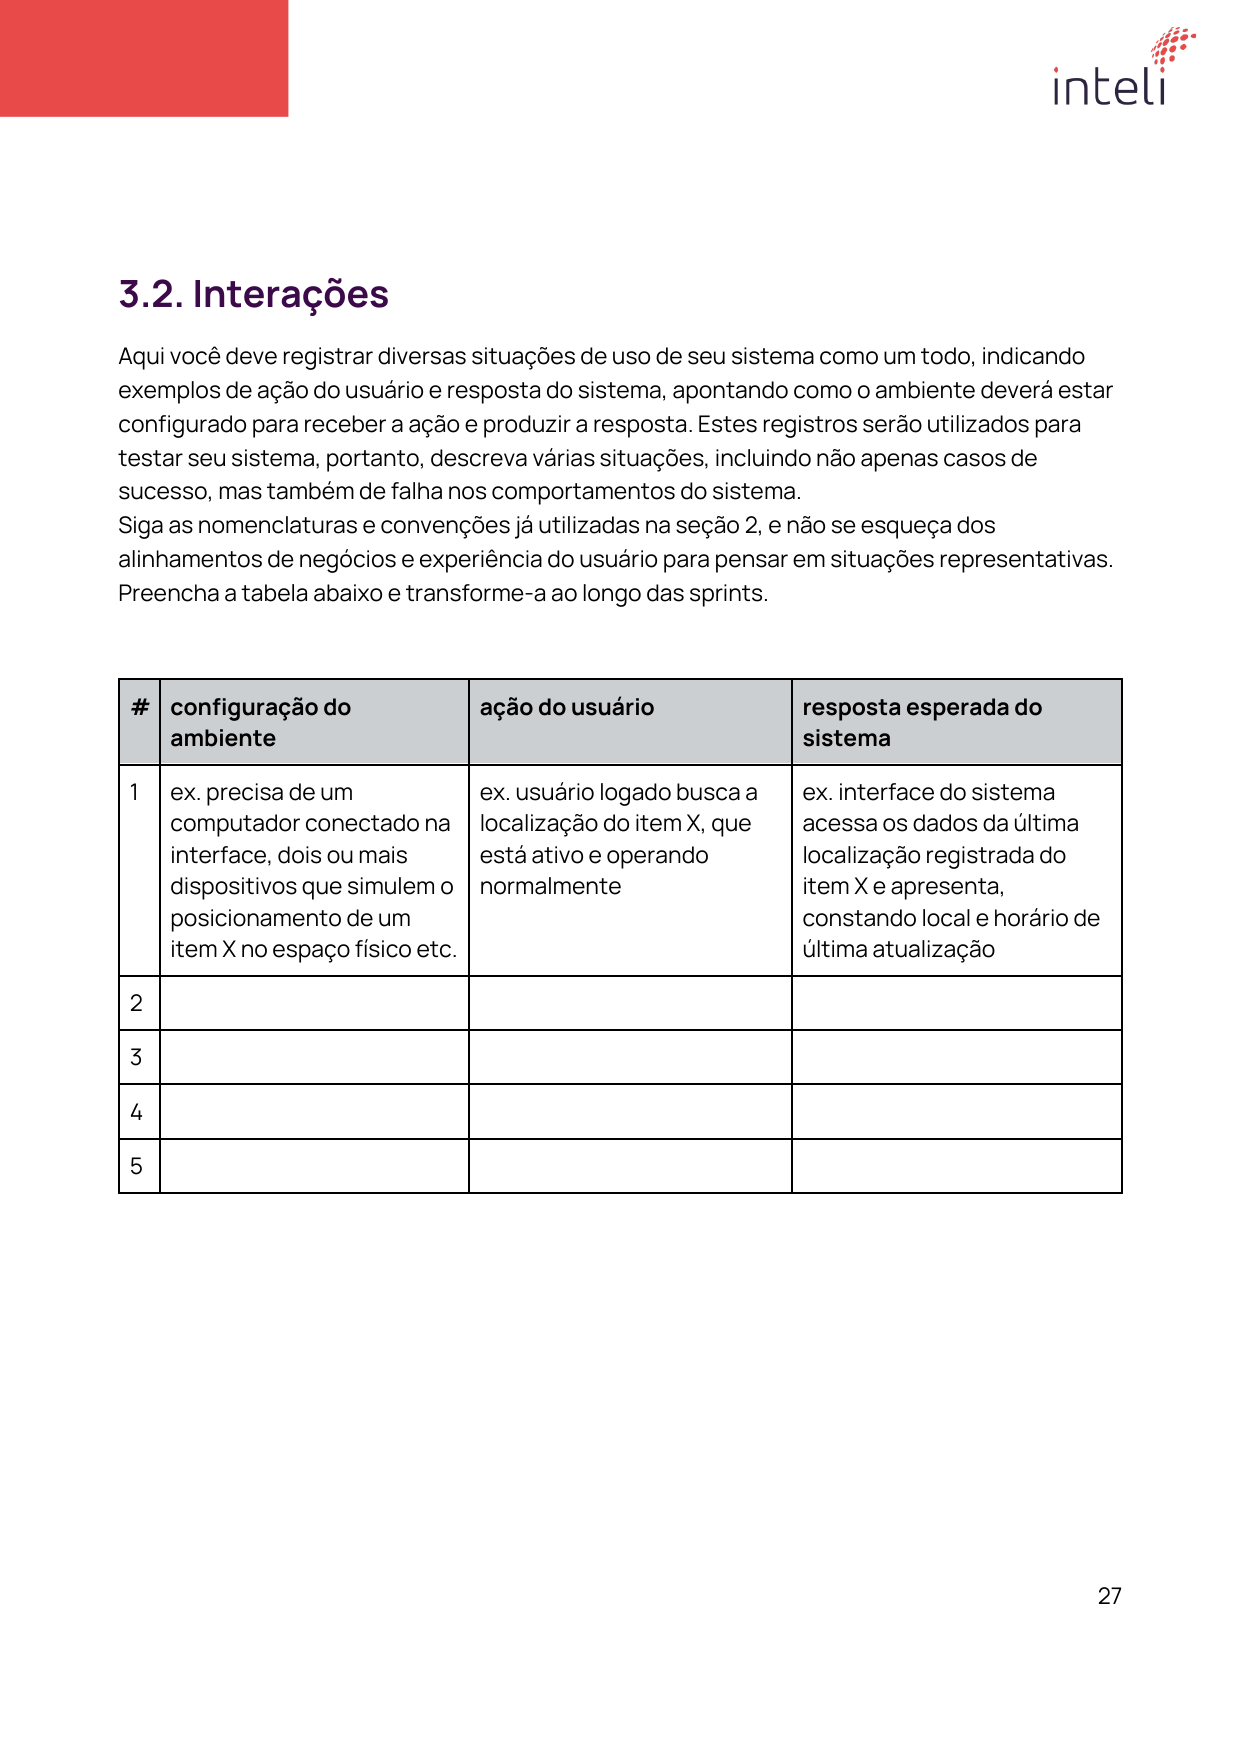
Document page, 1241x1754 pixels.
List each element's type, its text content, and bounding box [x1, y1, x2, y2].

table_cell 5 [120, 1140, 159, 1192]
text Aqui você deve registrar diversas situações de uso de seu sistema como um todo, indicando exemplos de ação do usuário e resposta do sistema, apontando como o ambiente deverá estar configurado para receber a ação e produzir a resposta. Estes registros serão utilizados para testar seu sistema, portanto, descreva várias situações, incluindo não apenas casos de sucesso, mas também de falha nos comportamentos do sistema. Siga as nomenclaturas e convenções já utilizadas na seção 2, e não se esqueça dos alinhamentos de negócios e experiência do usuário para pensar em situações representativas. Preencha a tabela abaixo e transforme-a ao longo das sprints. [118, 340, 1122, 608]
picture [0, 0, 289, 117]
table_cell [470, 1085, 791, 1137]
table_cell [470, 1031, 791, 1083]
table_cell [161, 1085, 468, 1137]
table_cell [793, 977, 1121, 1029]
table_cell ex. precisa de um computador conectado na interface, dois ou mais dispositivos que simulem o posicionamento de um item X no espaço físico etc. [161, 766, 468, 974]
table_cell [793, 1031, 1121, 1083]
table_cell [470, 1140, 791, 1192]
table_cell [793, 1085, 1121, 1137]
table_cell 1 [120, 766, 159, 974]
table_cell [161, 1140, 468, 1192]
table_cell 3 [120, 1031, 159, 1083]
table_cell [793, 1140, 1121, 1192]
table_cell [161, 1031, 468, 1083]
picture [1054, 27, 1197, 105]
subtitle 3.2. Interações [118, 268, 1122, 319]
table_header # [120, 680, 159, 763]
table_cell [161, 977, 468, 1029]
table_cell 4 [120, 1085, 159, 1137]
table_cell ex. usuário logado busca a localização do item X, que está ativo e operando normalmente [470, 766, 791, 974]
table_header ação do usuário [470, 680, 791, 763]
table_cell ex. interface do sistema acessa os dados da última localização registrada do item X e apresenta, constando local e horário de última atualização [793, 766, 1121, 974]
table_cell [470, 977, 791, 1029]
table_header configuração do ambiente [161, 680, 468, 763]
table_cell 2 [120, 977, 159, 1029]
table_header resposta esperada do sistema [793, 680, 1121, 763]
